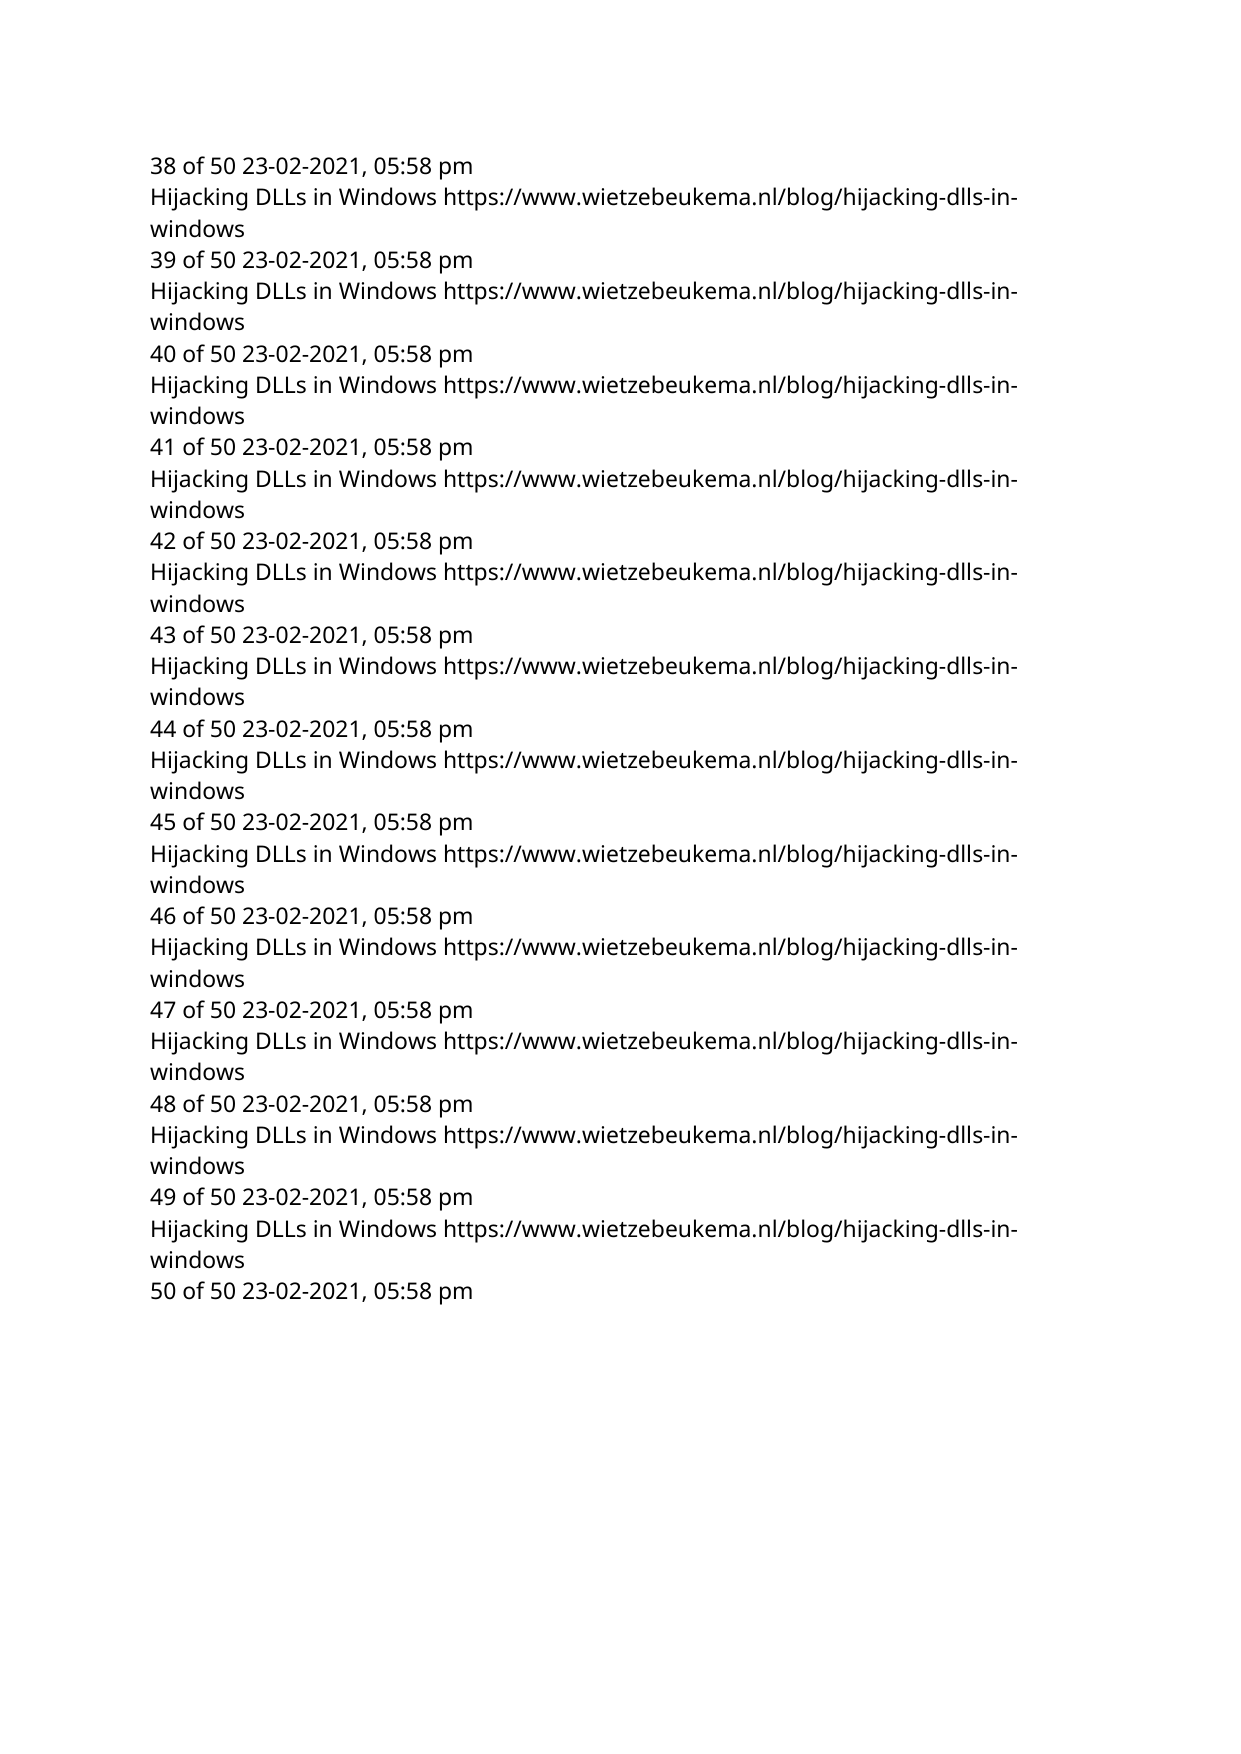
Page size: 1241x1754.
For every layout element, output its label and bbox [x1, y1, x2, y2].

text [150, 150, 1090, 1337]
